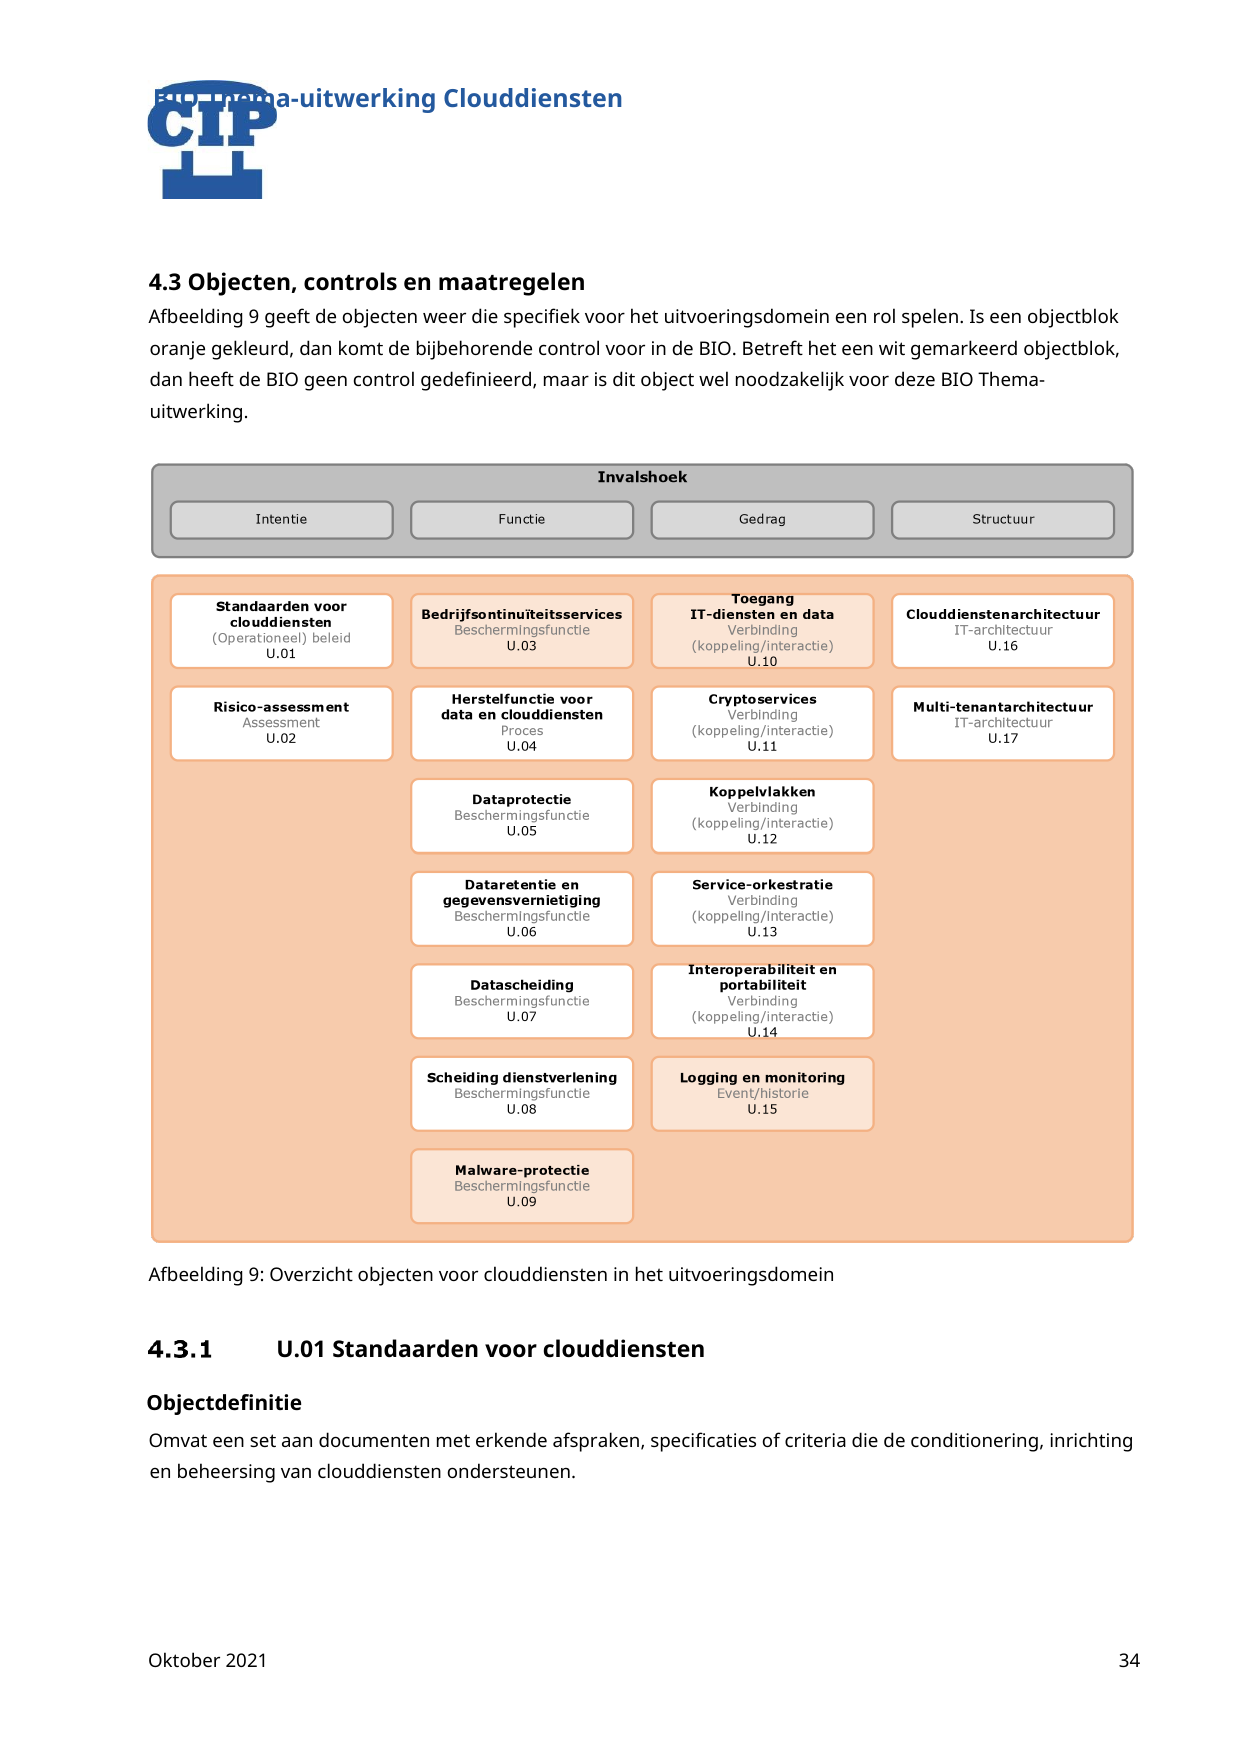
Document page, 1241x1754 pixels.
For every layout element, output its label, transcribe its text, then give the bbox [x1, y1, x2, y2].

text Omvat een set aan documenten met erkende afspraken, specificaties of criteria die de conditionering, inrichting en beheersing van clouddiensten ondersteunen. [148, 1427, 1137, 1484]
picture [150, 462, 1134, 1243]
picture [147, 80, 277, 199]
text Afbeelding 9 geeft de objecten weer die specifiek voor het uitvoeringsdomein een rol spelen. Is een objectblok oranje gekleurd, dan komt de bijbehorende control voor in de BIO. Betreft het een wit gemarkeerd objectblok, dan heeft de BIO geen control gedefinieerd, maar is dit object wel noodzakelijk voor deze BIO Thema-uitwerking. [148, 304, 1137, 423]
picture [147, 1339, 212, 1358]
subtitle Objectdefinitie [146, 1388, 1110, 1417]
subtitle U.01 Standaarden voor clouddiensten [148, 1333, 1110, 1365]
text Afbeelding 9: Overzicht objecten voor clouddiensten in het uitvoeringsdomein [148, 1261, 1137, 1286]
subtitle 4.3 Objecten, controls en maatregelen [148, 266, 1110, 297]
